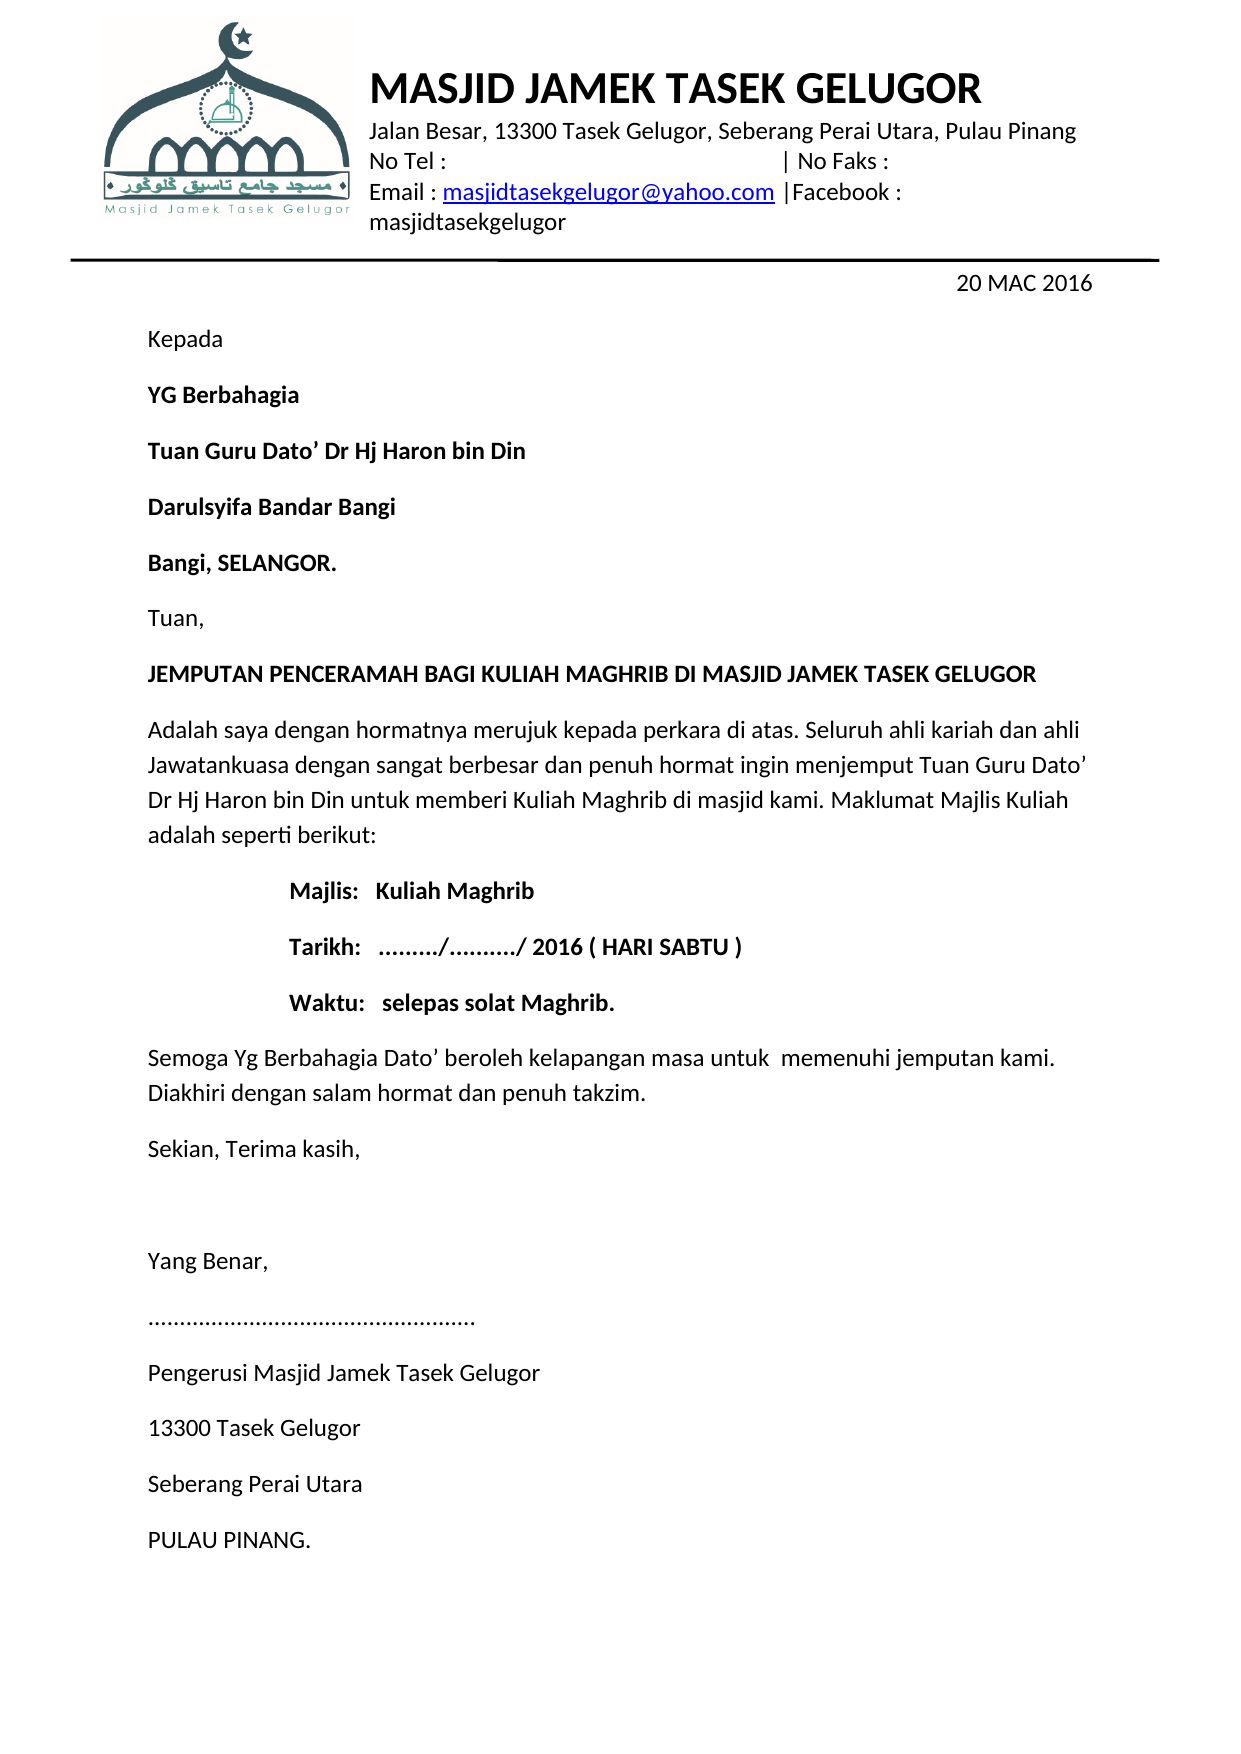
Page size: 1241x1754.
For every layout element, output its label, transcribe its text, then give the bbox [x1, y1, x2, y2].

text .................................................... [148, 1301, 1093, 1331]
text Seberang Perai Utara [148, 1468, 1093, 1499]
text Email : masjidtasekgelugor@yahoo.com |Facebook : masjidtasekgelugor [369, 176, 1093, 237]
text Sekian, Terima kasih, [148, 1133, 1093, 1164]
text Tuan Guru Dato’ Dr Hj Haron bin Din [148, 435, 1093, 466]
text Waktu: selepas solat Maghrib. [148, 987, 1093, 1017]
text Tuan, [148, 603, 1093, 633]
text Adalah saya dengan hormatnya merujuk kepada perkara di atas. Seluruh ahli kariah dan ahli Jawatankuasa dengan sangat berbesar dan penuh hormat ingin menjemput Tuan Guru Dato’ Dr Hj Haron bin Din untuk memberi Kuliah Maghrib di masjid kami. Maklumat Majlis Kuliah adalah seperti berikut: [148, 714, 1093, 850]
text No Tel : | No Faks : [369, 146, 1093, 176]
text Kepada [148, 323, 1093, 354]
text 20 MAC 2016 [148, 268, 1093, 298]
text MASJID JAMEK TASEK GELUGOR [295, 59, 1093, 115]
picture [100, 17, 355, 221]
text Yang Benar, [148, 1245, 1093, 1276]
text Tarikh: ........./........../ 2016 ( HARI SABTU ) [148, 931, 1093, 961]
text Majlis: Kuliah Maghrib [148, 875, 1093, 906]
text PULAU PINANG. [148, 1524, 1093, 1555]
text Darulsyifa Bandar Bangi [148, 491, 1093, 521]
text YG Berbahagia [148, 379, 1093, 410]
text Semoga Yg Berbahagia Dato’ beroleh kelapangan masa untuk memenuhi jemputan kami. Diakhiri dengan salam hormat dan penuh takzim. [148, 1043, 1093, 1108]
text Pengerusi Masjid Jamek Tasek Gelugor [148, 1357, 1093, 1387]
text Jalan Besar, 13300 Tasek Gelugor, Seberang Perai Utara, Pulau Pinang [295, 115, 1093, 146]
text JEMPUTAN PENCERAMAH BAGI KULIAH MAGHRIB DI MASJID JAMEK TASEK GELUGOR [148, 658, 1093, 689]
text Bangi, SELANGOR. [148, 547, 1093, 577]
text 13300 Tasek Gelugor [148, 1413, 1093, 1443]
